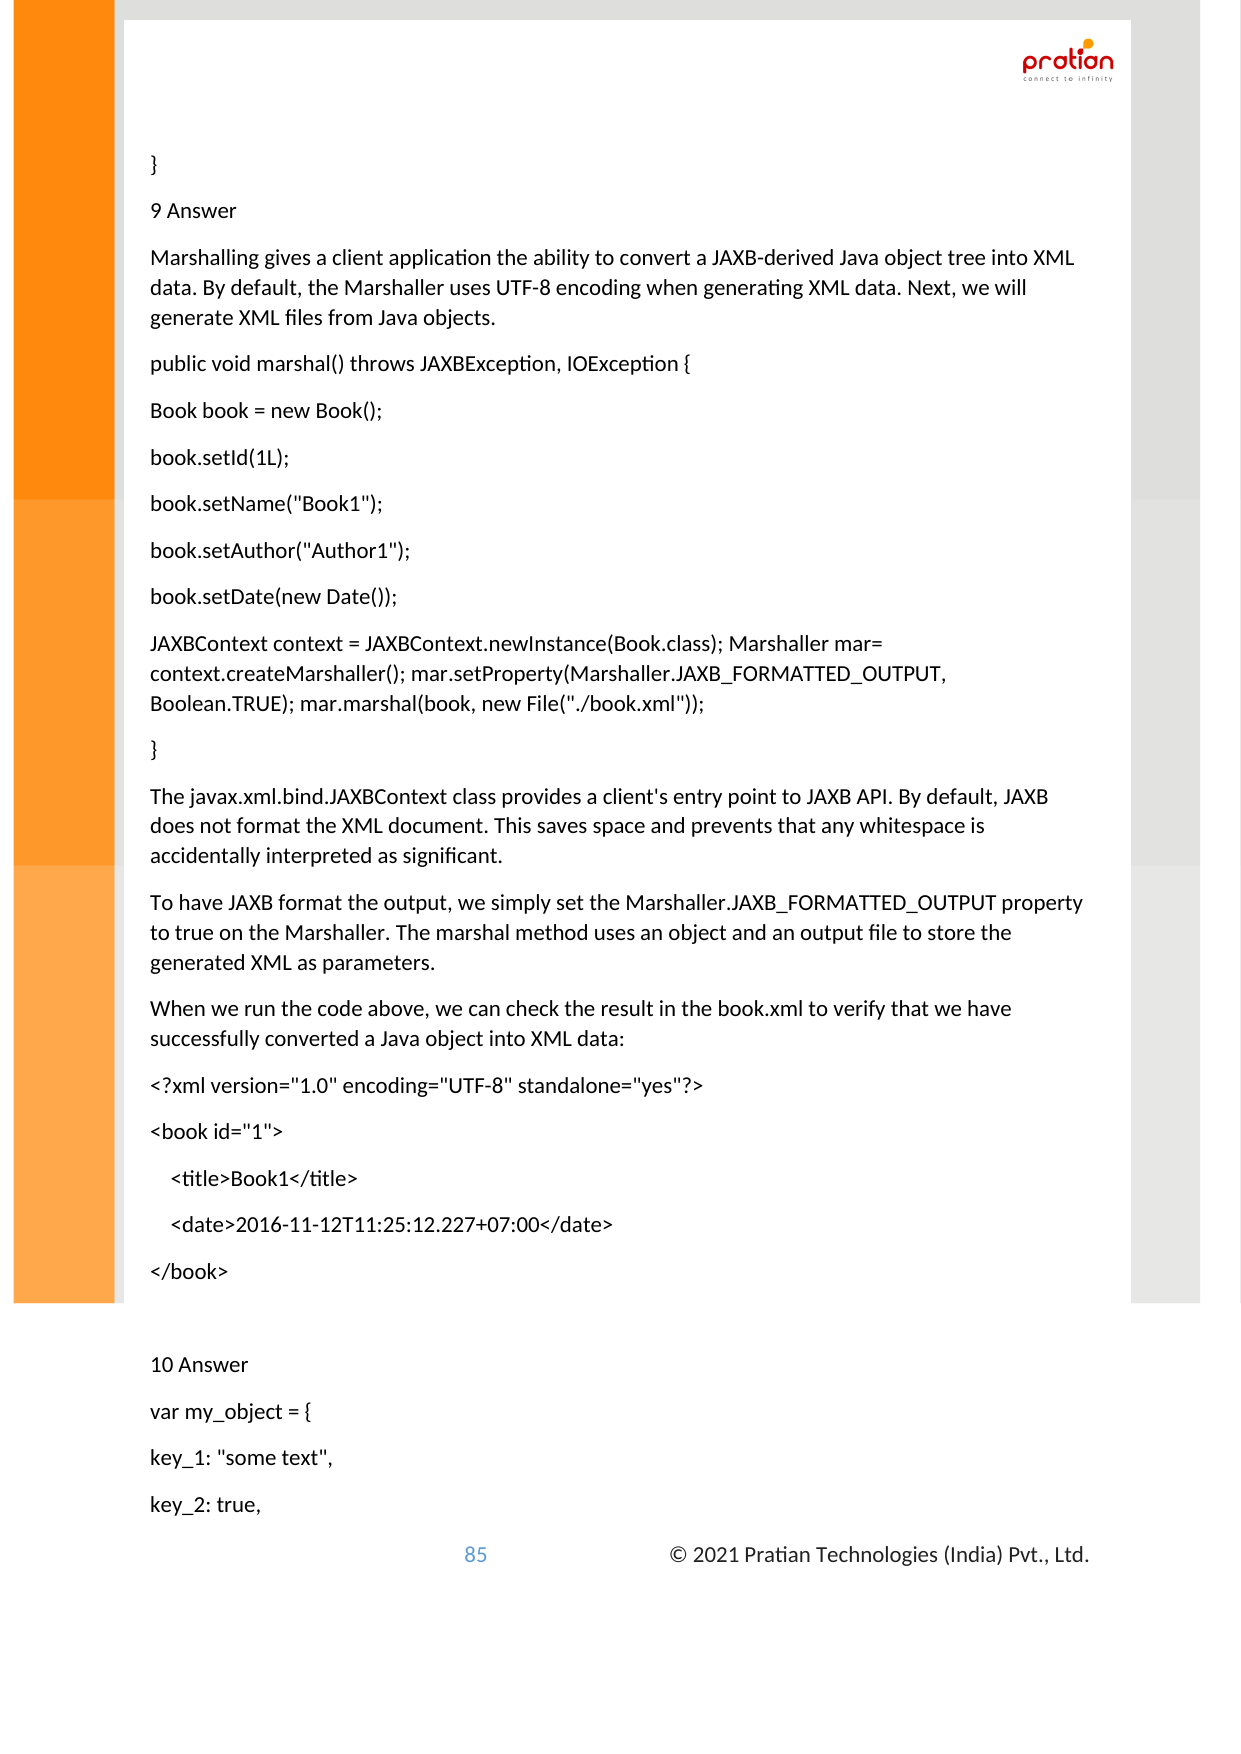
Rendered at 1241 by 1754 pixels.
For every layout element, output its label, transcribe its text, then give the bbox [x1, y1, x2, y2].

text var my_object = { [150, 1397, 1090, 1425]
text JAXBContext context = JAXBContext.newInstance(Book.class); Marshaller mar= context.createMarshaller(); mar.setProperty(Marshaller.JAXB_FORMATTED_OUTPUT, Boolean.TRUE); mar.marshal(book, new File("./book.xml")); [150, 629, 1090, 717]
text book.setDate(new Date()); [150, 582, 1090, 610]
text Marshalling gives a client application the ability to convert a JAXB-derived Java object tree into XML data. By default, the Marshaller uses UTF-8 encoding when generating XML data. Next, we will generate XML files from Java objects. [150, 243, 1090, 331]
text } [150, 735, 1090, 763]
text <?xml version="1.0" encoding="UTF-8" standalone="yes"?> [150, 1071, 1090, 1099]
text When we run the code above, we can check the result in the book.xml to verify that we have successfully converted a Java object into XML data: [150, 994, 1090, 1052]
text 9 Answer [150, 197, 1090, 224]
picture [13, 0, 1241, 1545]
text To have JAXB format the output, we simply set the Marshaller.JAXB_FORMATTED_OUTPUT property to true on the Marshaller. The marshal method uses an object and an output file to store the generated XML as parameters. [150, 888, 1090, 976]
text The javax.xml.bind.JAXBContext class provides a client's entry point to JAXB API. By default, JAXB does not format the XML document. This saves space and prevents that any whitespace is accidentally interpreted as significant. [150, 782, 1090, 869]
text book.setId(1L); [150, 443, 1090, 471]
text key_1: "some text", [150, 1443, 1090, 1471]
text </book> [150, 1257, 1090, 1285]
text <date>2016-11-12T11:25:12.227+07:00</date> [150, 1211, 1090, 1239]
text <book id="1"> [150, 1117, 1090, 1146]
text 10 Answer [150, 1350, 1090, 1378]
text public void marshal() throws JAXBException, IOException { [150, 349, 1090, 377]
text key_2: true, [150, 1490, 1090, 1518]
text Book book = new Book(); [150, 396, 1090, 424]
text book.setAuthor("Author1"); [150, 536, 1090, 564]
text book.setName("Book1"); [150, 489, 1090, 517]
text <title>Book1</title> [150, 1164, 1090, 1192]
text } [150, 150, 1090, 178]
